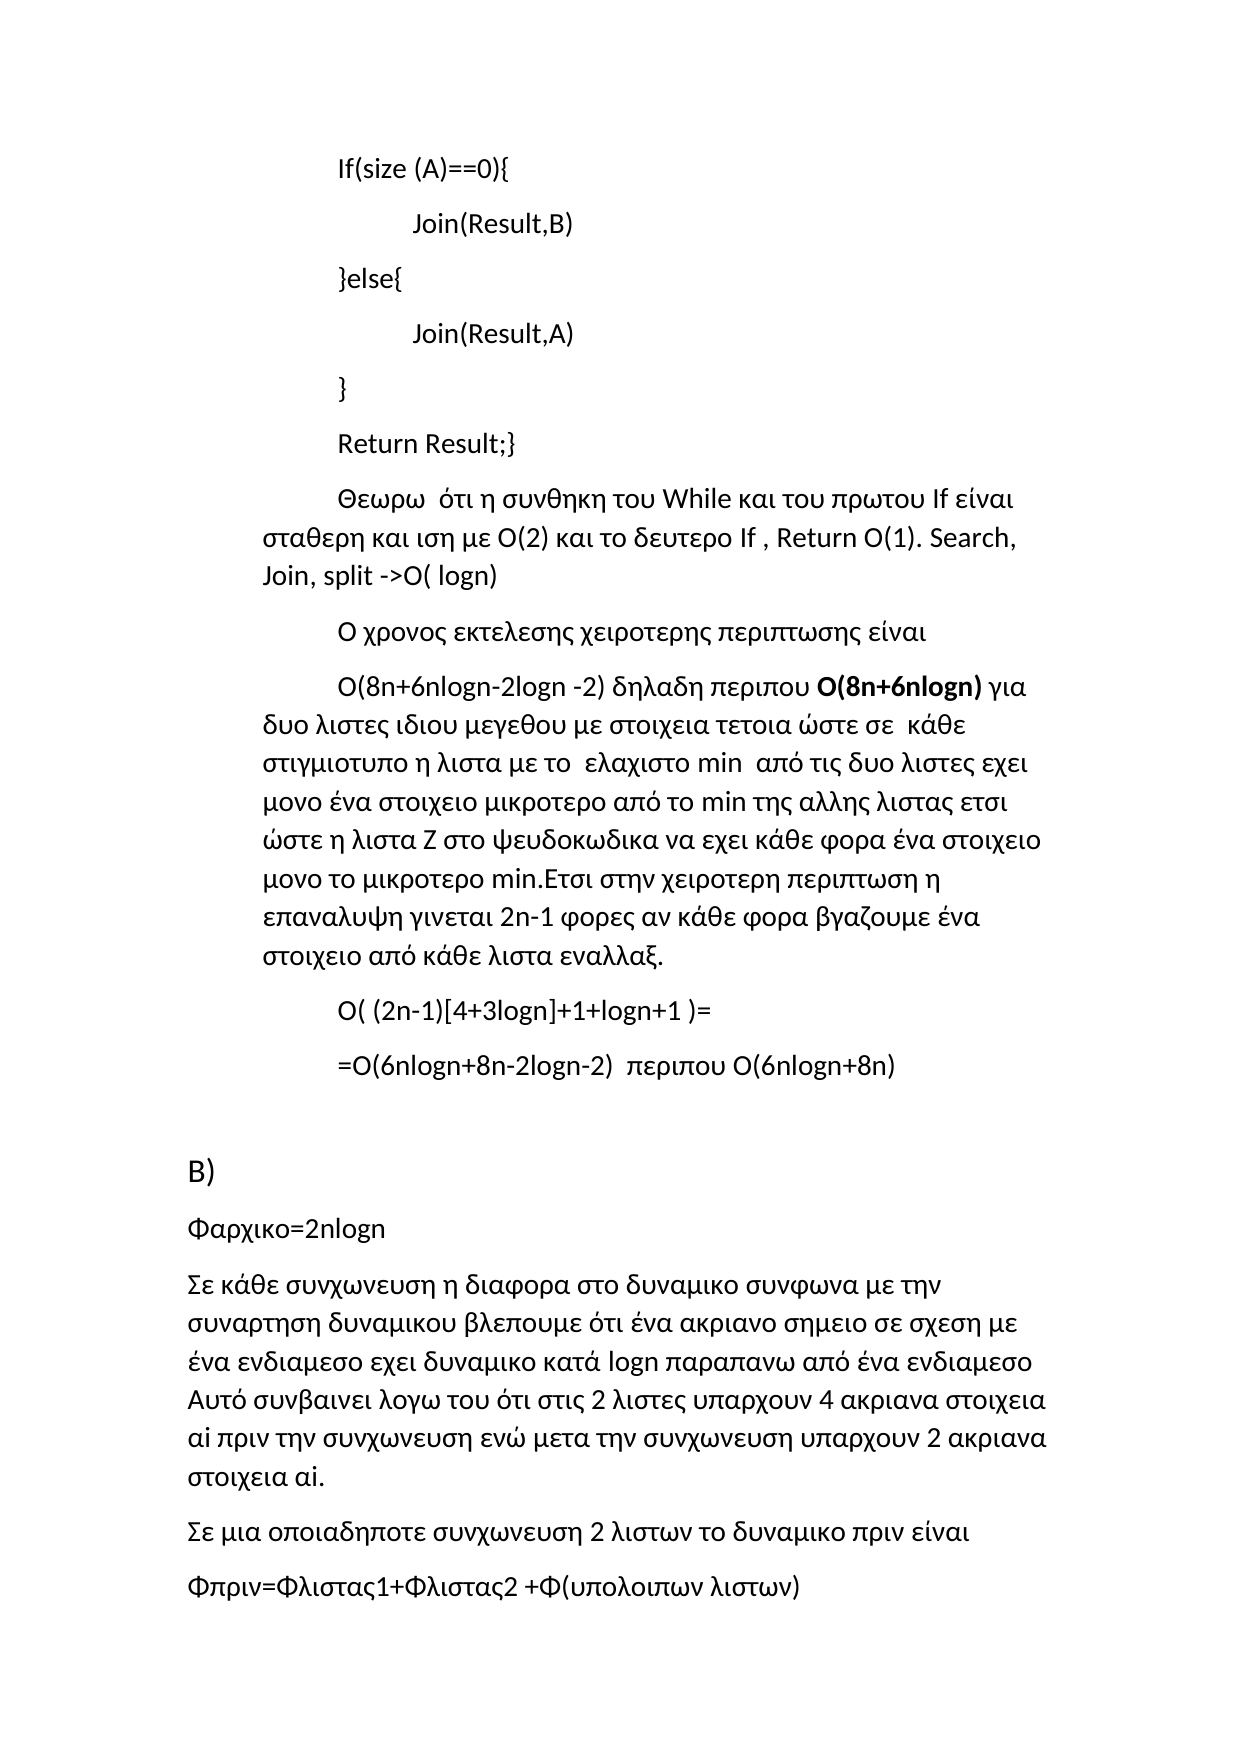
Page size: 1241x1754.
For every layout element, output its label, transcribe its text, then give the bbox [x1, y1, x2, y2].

text Return Result;} [262, 426, 1053, 461]
text Join(Result,A) [187, 315, 1053, 351]
text Φπριν=Φλιστας1+Φλιστας2 +Φ(υπολοιπων λιστων) [187, 1568, 1053, 1604]
text Σε μια οποιαδηποτε συνχωνευση 2 λιστων το δυναμικο πριν είναι [187, 1513, 1053, 1549]
text =O(6nlogn+8n-2logn-2) περιπου Ο(6nlogn+8n) [262, 1047, 1053, 1083]
text Σε κάθε συνχωνευση η διαφορα στο δυναμικο συνφωνα με την συναρτηση δυναμικου βλεπουμε ότι ένα ακριανο σημειο σε σχεση με ένα ενδιαμεσο εχει δυναμικο κατά logn παραπανω από ένα ενδιαμεσο Αυτό συνβαινει λογω του ότι στις 2 λιστες υπαρχουν 4 ακριανα στοιχεια αi πριν την συνχωνευση ενώ μετα την συνχωνευση υπαρχουν 2 ακριανα στοιχεια αi. [187, 1266, 1053, 1493]
text O( (2n-1)[4+3logn]+1+logn+1 )= [262, 992, 1053, 1027]
text Ο(8n+6nlogn-2logn -2) δηλαδη περιπου Ο(8n+6nlogn) για δυο λιστες ιδιου μεγεθου με στοιχεια τετοια ώστε σε κάθε στιγμιοτυπο η λιστα με το ελαχιστο min από τις δυο λιστες εχει μονο ένα στοιχειο μικροτερο από το min της αλλης λιστας ετσι ώστε η λιστα Ζ στο ψευδοκωδικα να εχει κάθε φορα ένα στοιχειο μονο το μικροτερο min.Ετσι στην χειροτερη περιπτωση η επαναλυψη γινεται 2n-1 φορες αν κάθε φορα βγαζουμε ένα στοιχειο από κάθε λιστα εναλλαξ. [262, 668, 1053, 972]
text Φαρχικο=2nlogn [187, 1211, 1053, 1246]
text Θεωρω ότι η συνθηκη του While και του πρωτου If είναι σταθερη και ιση με Ο(2) και το δευτερο If , Return Ο(1). Search, Join, split ->O( logn) [262, 481, 1053, 593]
text } [187, 370, 1053, 406]
text Join(Result,B) [187, 205, 1053, 241]
text Ιf(size (A)==0){ [262, 150, 1053, 186]
text }else{ [187, 260, 1053, 296]
text Ο χρονος εκτελεσης χειροτερης περιπτωσης είναι [262, 613, 1053, 648]
text Β) [187, 1150, 1053, 1191]
